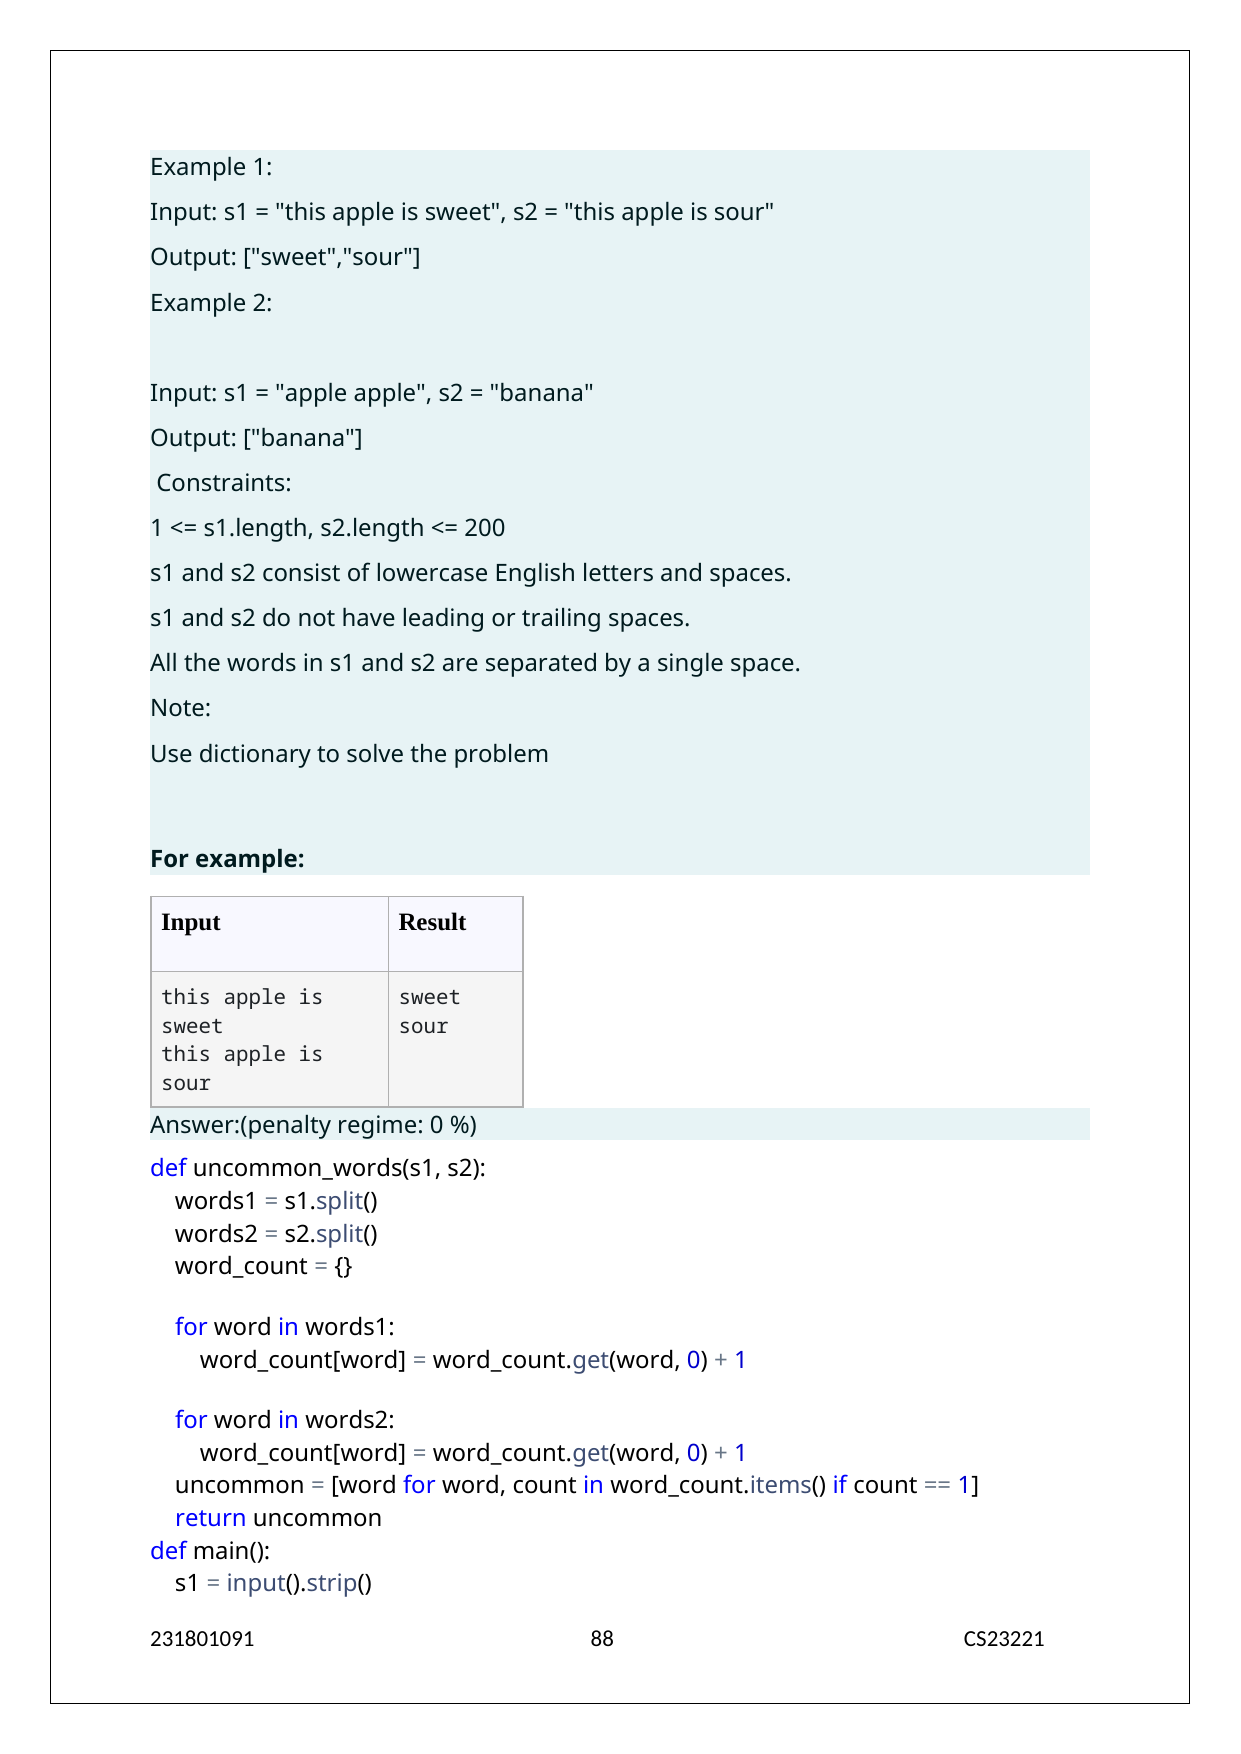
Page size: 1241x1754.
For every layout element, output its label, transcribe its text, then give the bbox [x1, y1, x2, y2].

text Constraints: [150, 466, 1090, 498]
text return uncommon [150, 1501, 1090, 1533]
text word_count[word] = word_count.get(word, 0) + 1 [150, 1436, 1090, 1468]
text Input: s1 = "this apple is sweet", s2 = "this apple is sour" [150, 195, 1090, 228]
text s1 and s2 do not have leading or trailing spaces. [150, 601, 1090, 634]
text for word in words1: [150, 1310, 1090, 1342]
text Input: s1 = "apple apple", s2 = "banana" [150, 376, 1090, 408]
text Use dictionary to solve the problem [150, 736, 1090, 769]
text Note: [150, 691, 1090, 724]
text words2 = s2.split() [150, 1216, 1090, 1249]
text s1 and s2 consist of lowercase English letters and spaces. [150, 556, 1090, 588]
text word_count[word] = word_count.get(word, 0) + 1 [150, 1342, 1090, 1375]
text for word in words2: [150, 1403, 1090, 1436]
text s1 = input().strip() [150, 1566, 1090, 1599]
text All the words in s1 and s2 are separated by a single space. [150, 646, 1090, 679]
text def uncommon_words(s1, s2): [150, 1151, 1090, 1184]
text For example: [150, 842, 1090, 875]
text def main(): [150, 1533, 1090, 1566]
text Example 2: [150, 285, 1090, 318]
text 1 <= s1.length, s2.length <= 200 [150, 511, 1090, 543]
text word_count = {} [150, 1249, 1090, 1282]
text Output: ["sweet","sour"] [150, 240, 1090, 273]
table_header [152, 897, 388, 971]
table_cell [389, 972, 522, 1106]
text uncommon = [word for word, count in word_count.items() if count == 1] [150, 1468, 1090, 1501]
text Answer:(penalty regime: 0 %) [150, 1108, 1090, 1140]
text words1 = s1.split() [150, 1184, 1090, 1216]
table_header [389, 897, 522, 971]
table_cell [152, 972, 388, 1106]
text Example 1: [150, 150, 1090, 183]
text Output: ["banana"] [150, 421, 1090, 453]
